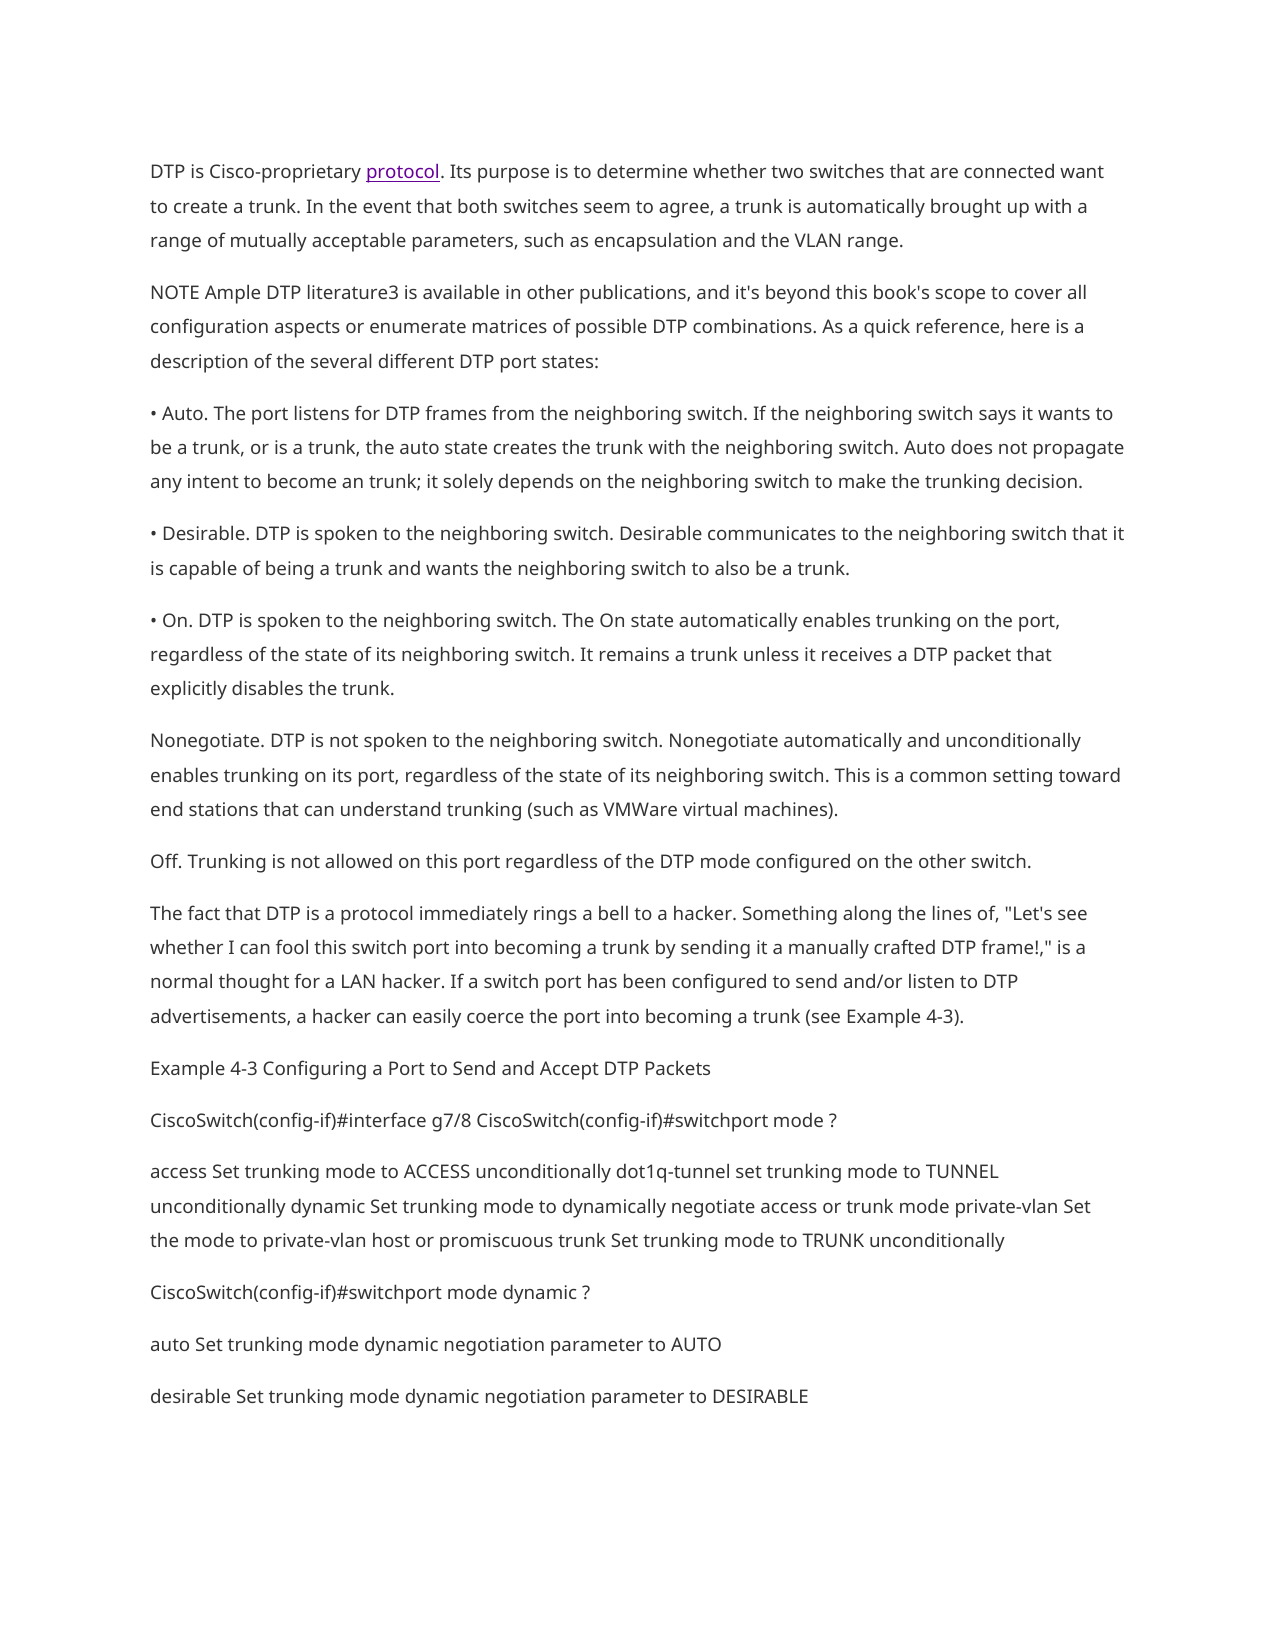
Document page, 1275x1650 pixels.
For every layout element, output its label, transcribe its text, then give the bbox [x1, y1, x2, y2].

text Nonegotiate. DTP is not spoken to the neighboring switch. Nonegotiate automatically and unconditionally enables trunking on its port, regardless of the state of its neighboring switch. This is a common setting toward end stations that can understand trunking (such as VMWare virtual machines). [150, 719, 1125, 822]
text CiscoSwitch(config-if)#interface g7/8 CiscoSwitch(config-if)#switchport mode ? [150, 1098, 1125, 1132]
text access Set trunking mode to ACCESS unconditionally dot1q-tunnel set trunking mode to TUNNEL unconditionally dynamic Set trunking mode to dynamically negotiate access or trunk mode private-vlan Set the mode to private-vlan host or promiscuous trunk Set trunking mode to TRUNK unconditionally [150, 1150, 1125, 1253]
text auto Set trunking mode dynamic negotiation parameter to AUTO [150, 1322, 1125, 1357]
text • On. DTP is spoken to the neighboring switch. The On state automatically enables trunking on the port, regardless of the state of its neighboring switch. It remains a trunk unless it receives a DTP packet that explicitly disables the trunk. [150, 598, 1125, 701]
text • Desirable. DTP is spoken to the neighboring switch. Desirable communicates to the neighboring switch that it is capable of being a trunk and wants the neighboring switch to also be a trunk. [150, 512, 1125, 581]
text • Auto. The port listens for DTP frames from the neighboring switch. If the neighboring switch says it wants to be a trunk, or is a trunk, the auto state creates the trunk with the neighboring switch. Auto does not propagate any intent to become an trunk; it solely depends on the neighboring switch to make the trunking decision. [150, 391, 1125, 494]
text CiscoSwitch(config-if)#switchport mode dynamic ? [150, 1271, 1125, 1305]
text Off. Trunking is not allowed on this port regardless of the DTP mode configured on the other switch. [150, 839, 1125, 874]
text DTP is Cisco-proprietary protocol. Its purpose is to determine whether two switches that are connected want to create a trunk. In the event that both switches seem to agree, a trunk is automatically brought up with a range of mutually acceptable parameters, such as encapsulation and the VLAN range. [150, 150, 1125, 253]
text NOTE Ample DTP literature3 is available in other publications, and it's beyond this book's scope to cover all configuration aspects or enumerate matrices of possible DTP combinations. As a quick reference, here is a description of the several different DTP port states: [150, 271, 1125, 374]
text The fact that DTP is a protocol immediately rings a bell to a hacker. Something along the lines of, "Let's see whether I can fool this switch port into becoming a trunk by sending it a manually crafted DTP frame!," is a normal thought for a LAN hacker. If a switch port has been configured to send and/or listen to DTP advertisements, a hacker can easily coerce the port into becoming a trunk (see Example 4-3). [150, 891, 1125, 1029]
text Example 4-3 Configuring a Port to Send and Accept DTP Packets [150, 1046, 1125, 1081]
text desirable Set trunking mode dynamic negotiation parameter to DESIRABLE [150, 1374, 1125, 1409]
